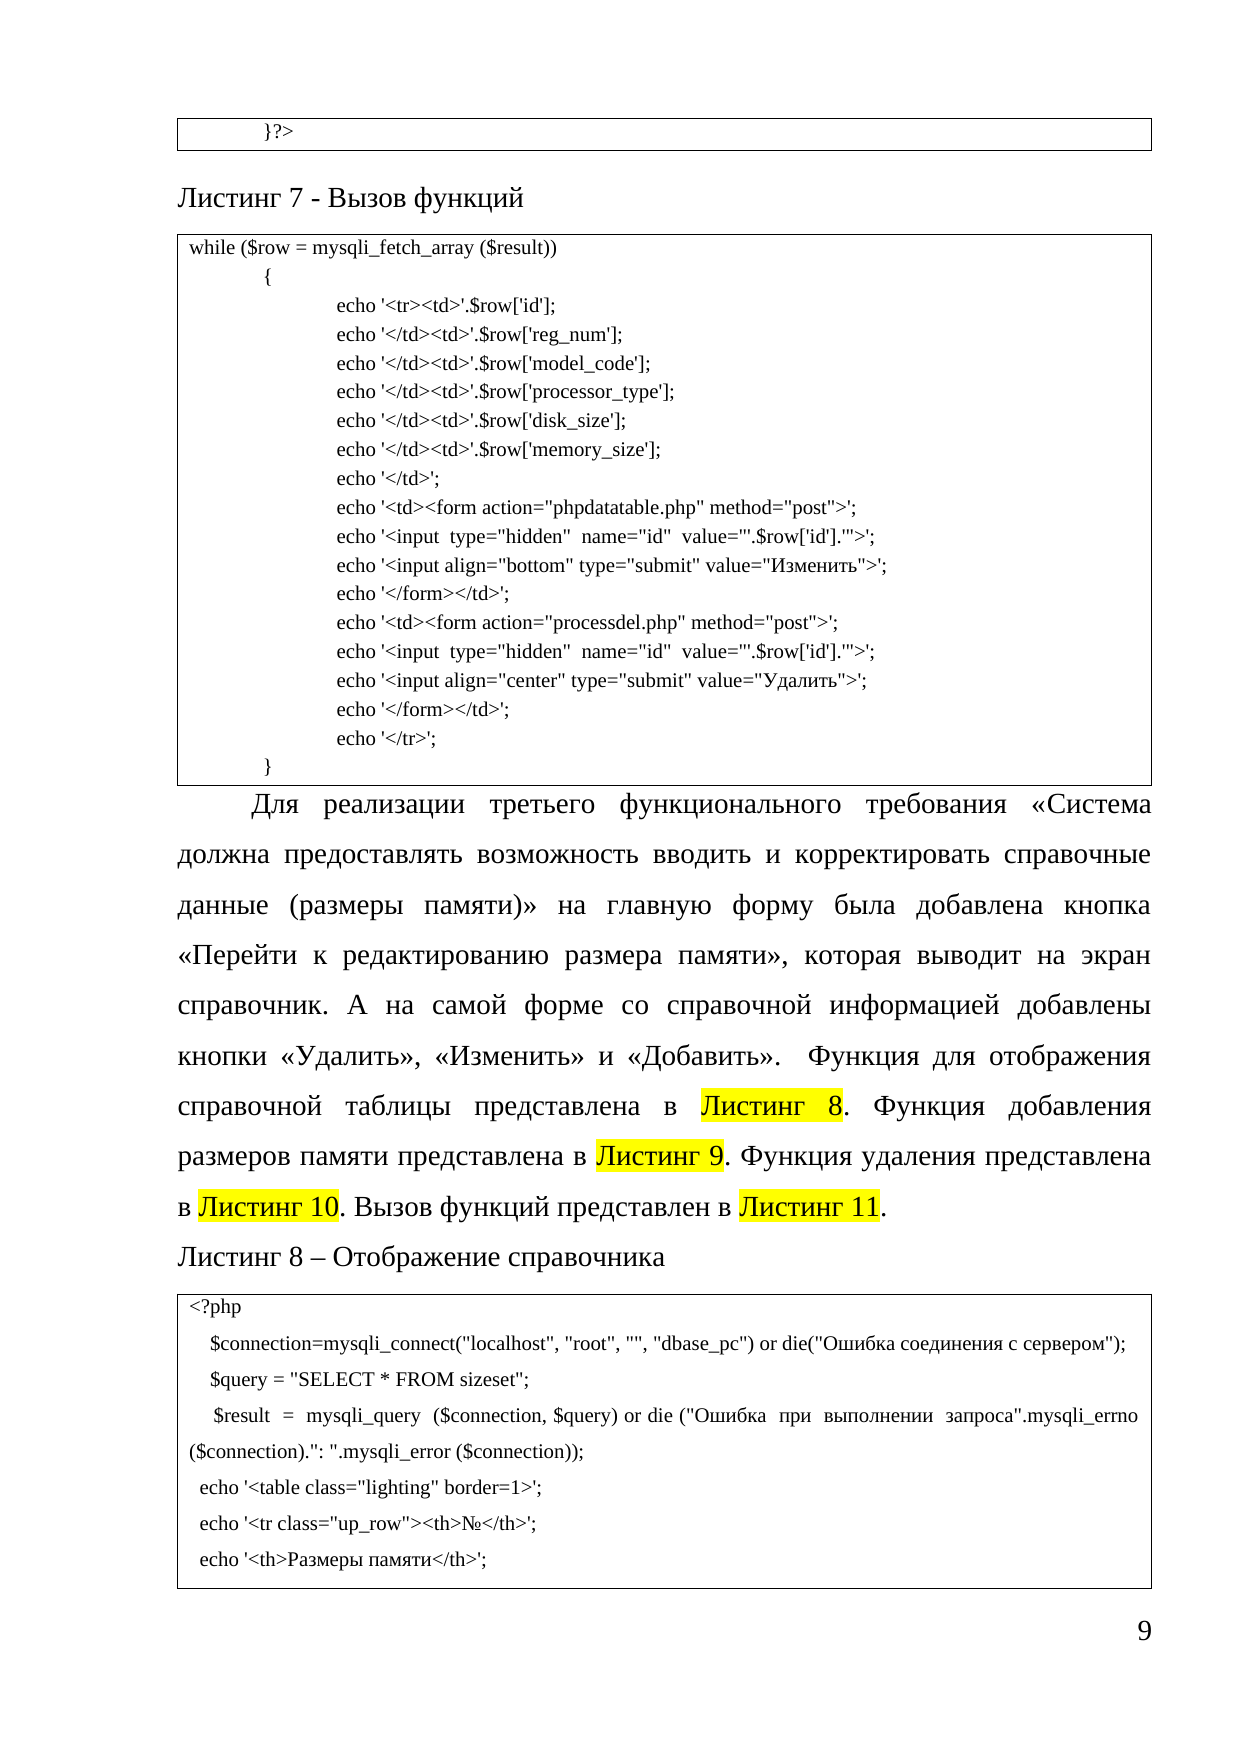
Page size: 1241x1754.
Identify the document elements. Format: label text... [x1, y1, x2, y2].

text Листинг 8 – Отображение справочника [177, 1239, 1152, 1273]
text Для реализации третьего функционального требования «Система должна предоставлять возможность вводить и корректировать справочные данные (размеры памяти)» на главную форму была добавлена кнопка «Перейти к редактированию размера памяти», которая выводит на экран справочник. А на самой форме со справочной информацией добавлены кнопки «Удалить», «Изменить» и «Добавить». Функция для отображения справочной таблицы представлена в Листинг 8. Функция добавления размеров памяти представлена в Листинг 9. Функция удаления представлена в Листинг 10. Вызов функций представлен в Листинг 11. [177, 786, 1152, 1222]
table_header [178, 1295, 1151, 1587]
text Листинг 7 - Вызов функций [177, 180, 1152, 213]
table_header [178, 119, 1151, 150]
table_header while ($row = mysqli_fetch_array ($result)) { echo '<tr><td>'.$row['id']; echo '</td><td>'.$row['reg_num']; echo '</td><td>'.$row['model_code']; echo '</td><td>'.$row['processor_type']; echo '</td><td>'.$row['disk_size']; echo '</td><td>'.$row['memory_size']; echo '</td>'; echo '<td><form action="phpdatatable.php" method="post">'; echo '<input type="hidden" name="id" value="'.$row['id'].'">'; echo '<input align="bottom" type="submit" value="Изменить">'; echo '</form></td>'; echo '<td><form action="processdel.php" method="post">'; echo '<input type="hidden" name="id" value="'.$row['id'].'">'; echo '<input align="center" type="submit" value="Удалить">'; echo '</form></td>'; echo '</tr>'; } [178, 235, 1151, 785]
